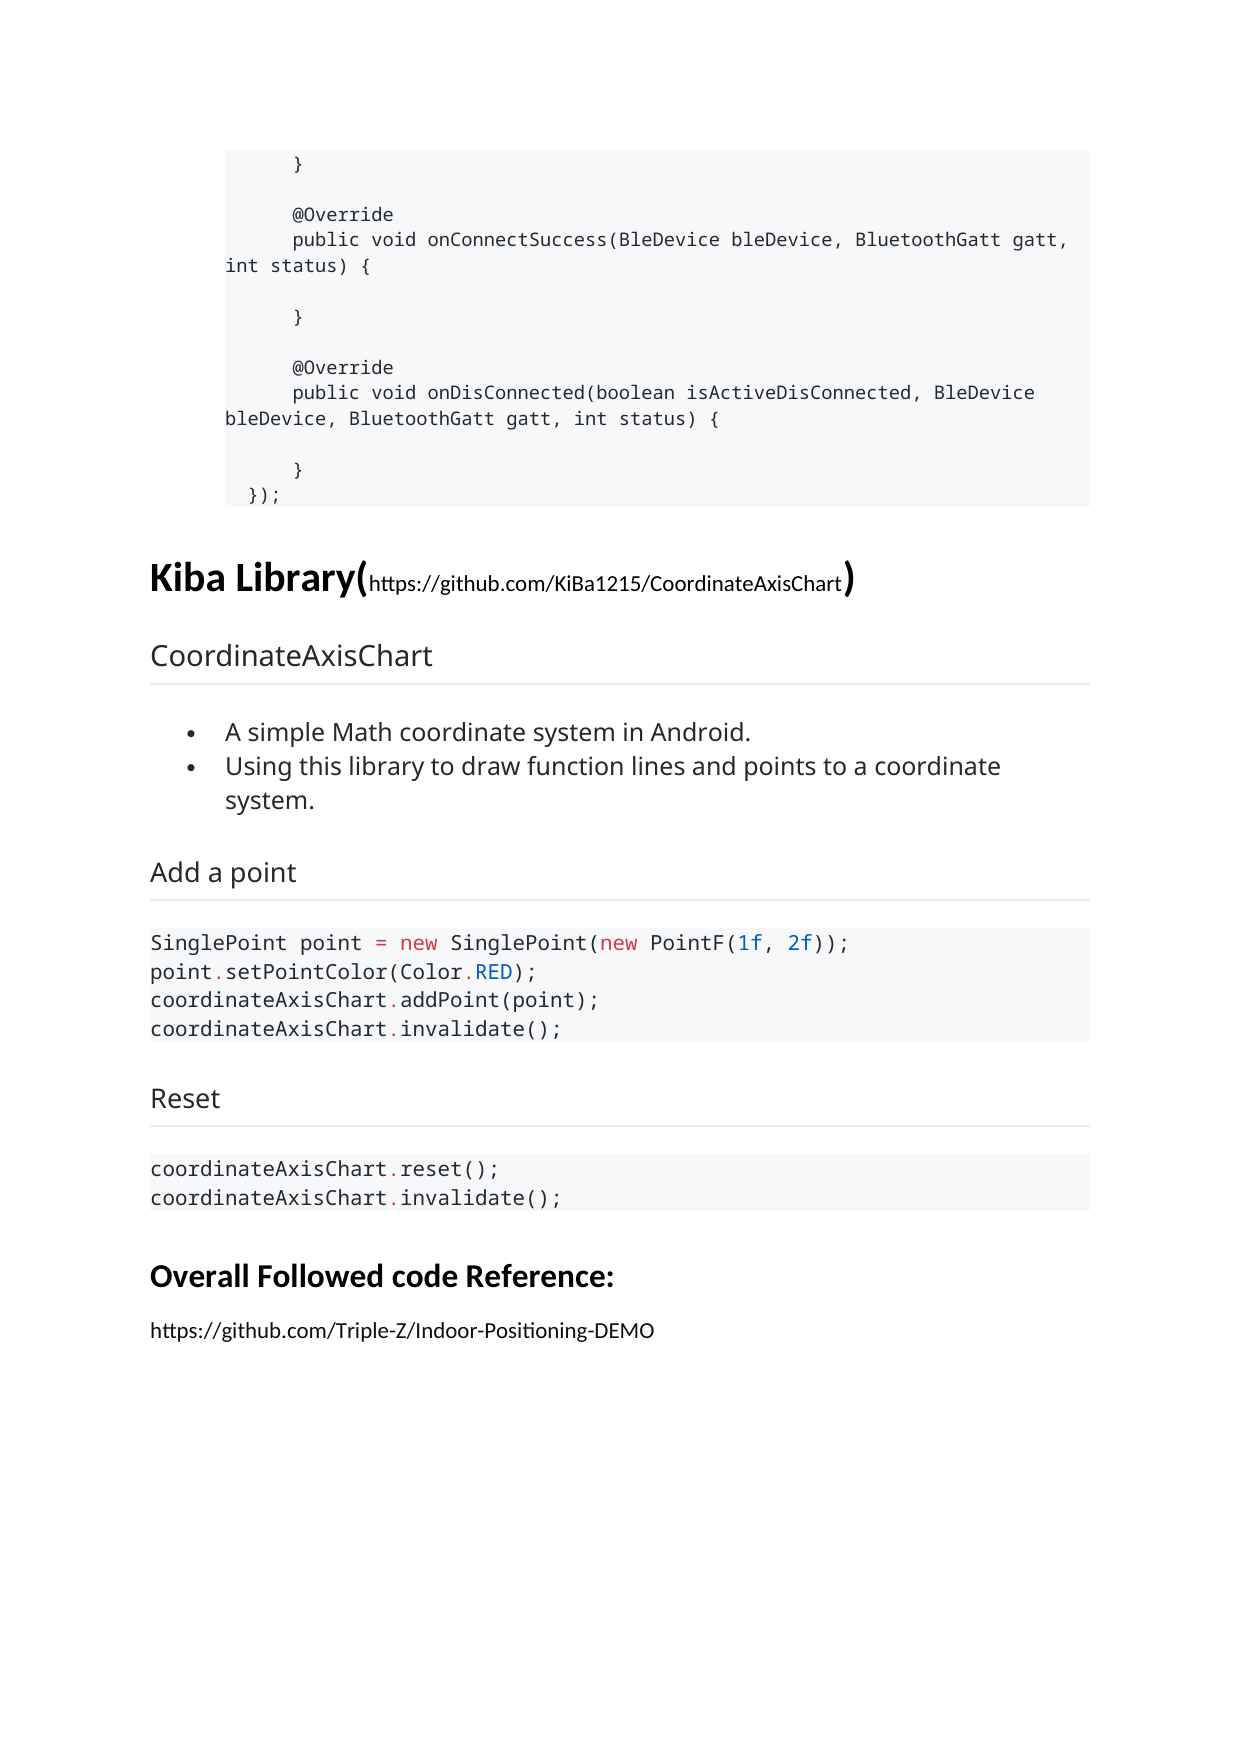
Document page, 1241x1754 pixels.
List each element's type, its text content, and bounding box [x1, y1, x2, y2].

text Overall Followed code Reference: [150, 1255, 1090, 1296]
text point.setPointColor(Color.RED); [150, 957, 1090, 985]
subtitle Add a point [150, 854, 1090, 899]
text coordinateAxisChart.invalidate(); [150, 1183, 1090, 1211]
text CoordinateAxisChart [150, 635, 1090, 683]
text } [225, 303, 1090, 329]
text coordinateAxisChart.addPoint(point); [150, 985, 1090, 1014]
text } [225, 456, 1090, 482]
text @Override [225, 354, 1090, 380]
text https://github.com/Triple-Z/Indoor-Positioning-DEMO [150, 1316, 1090, 1344]
text SinglePoint point = new SinglePoint(new PointF(1f, 2f)); [150, 928, 1090, 957]
text coordinateAxisChart.invalidate(); [150, 1014, 1090, 1042]
text Kiba Library(https://github.com/KiBa1215/CoordinateAxisChart) [150, 551, 1090, 602]
text coordinateAxisChart.reset(); [150, 1154, 1090, 1183]
text public void onDisConnected(boolean isActiveDisConnected, BleDevice bleDevice, BluetoothGatt gatt, int status) { [225, 380, 1090, 431]
text @Override [225, 201, 1090, 227]
text public void onConnectSuccess(BleDevice bleDevice, BluetoothGatt gatt, int status) { [225, 227, 1090, 278]
list Using this library to draw function lines and points to a coordinate system. [187, 748, 1090, 816]
subtitle Reset [150, 1080, 1090, 1125]
text } [225, 150, 1090, 176]
text }); [225, 482, 1090, 507]
list A simple Math coordinate system in Android. [187, 714, 1090, 748]
